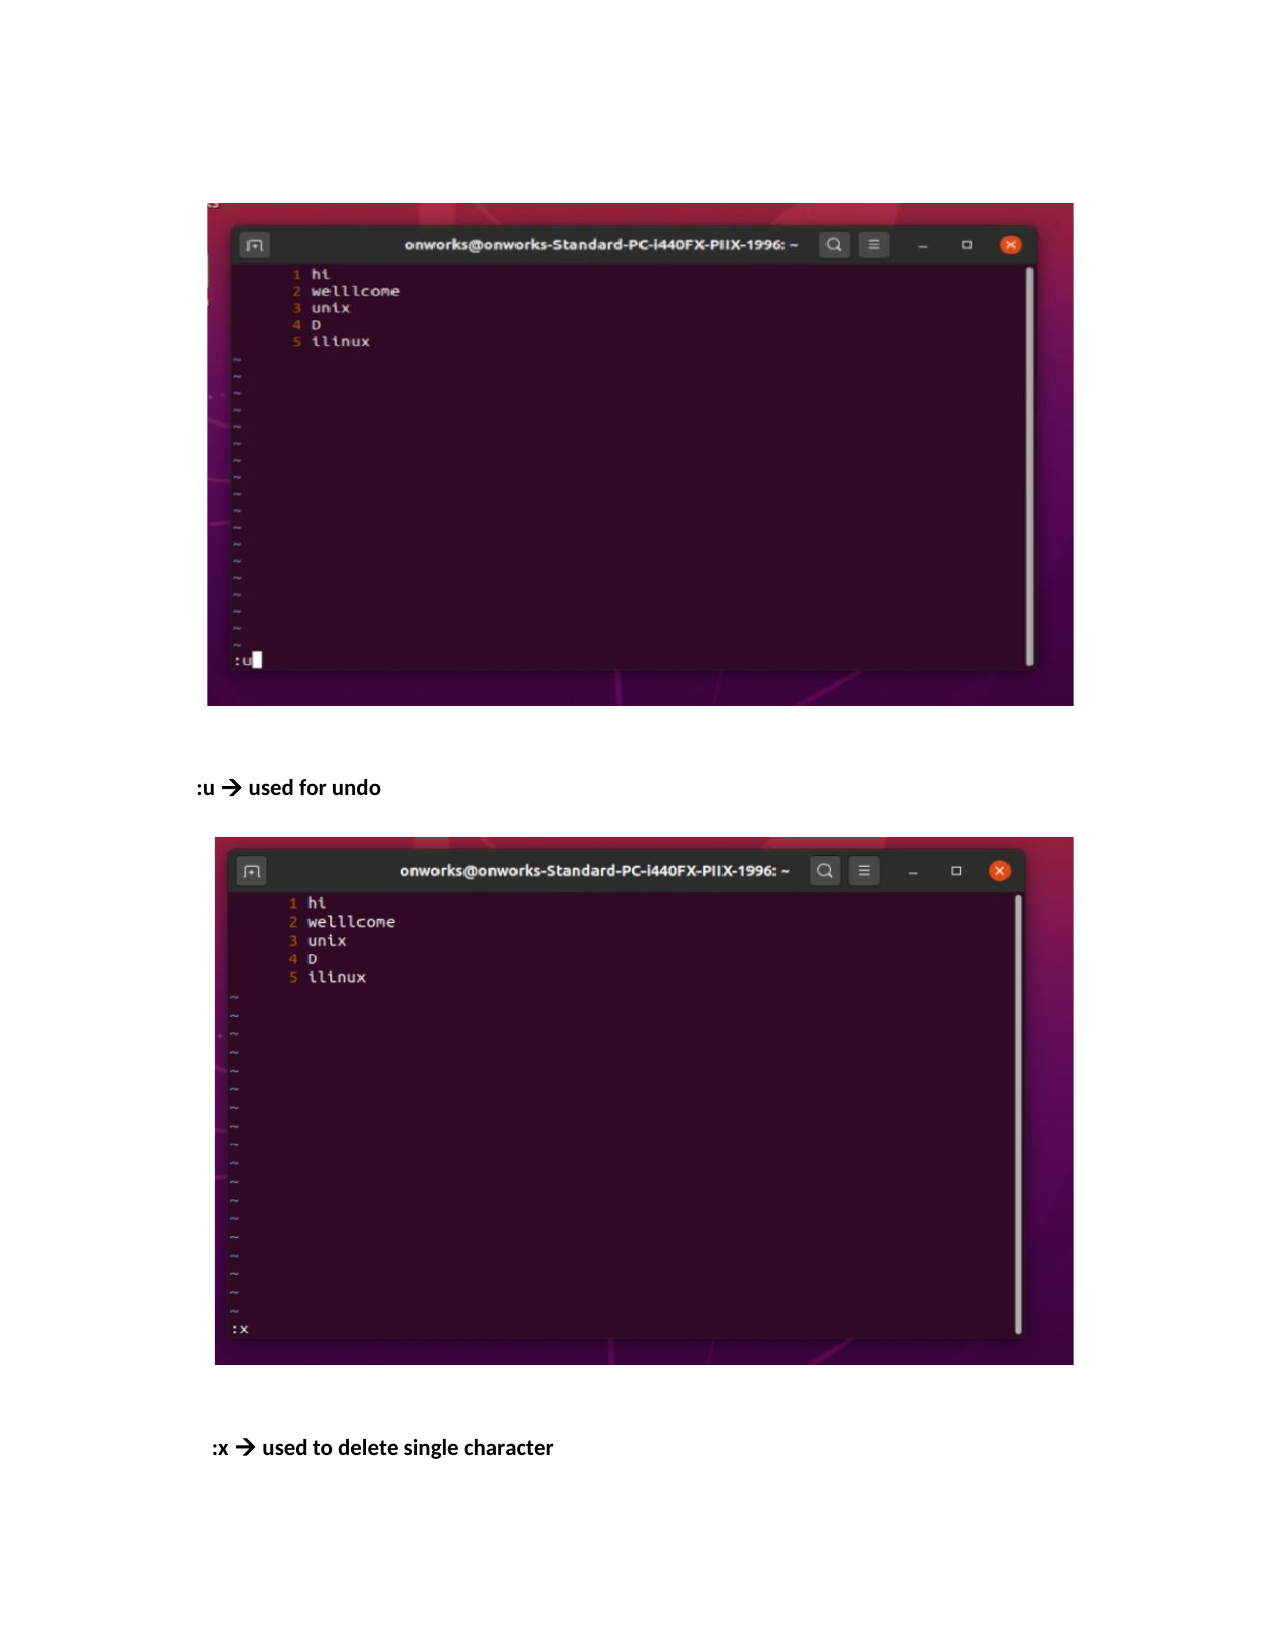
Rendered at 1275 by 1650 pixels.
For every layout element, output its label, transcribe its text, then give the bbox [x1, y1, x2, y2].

text :u used for undo [150, 773, 1125, 801]
picture [207, 203, 1074, 706]
text :x used to delete single character [150, 1433, 1125, 1461]
picture [214, 837, 1074, 1365]
